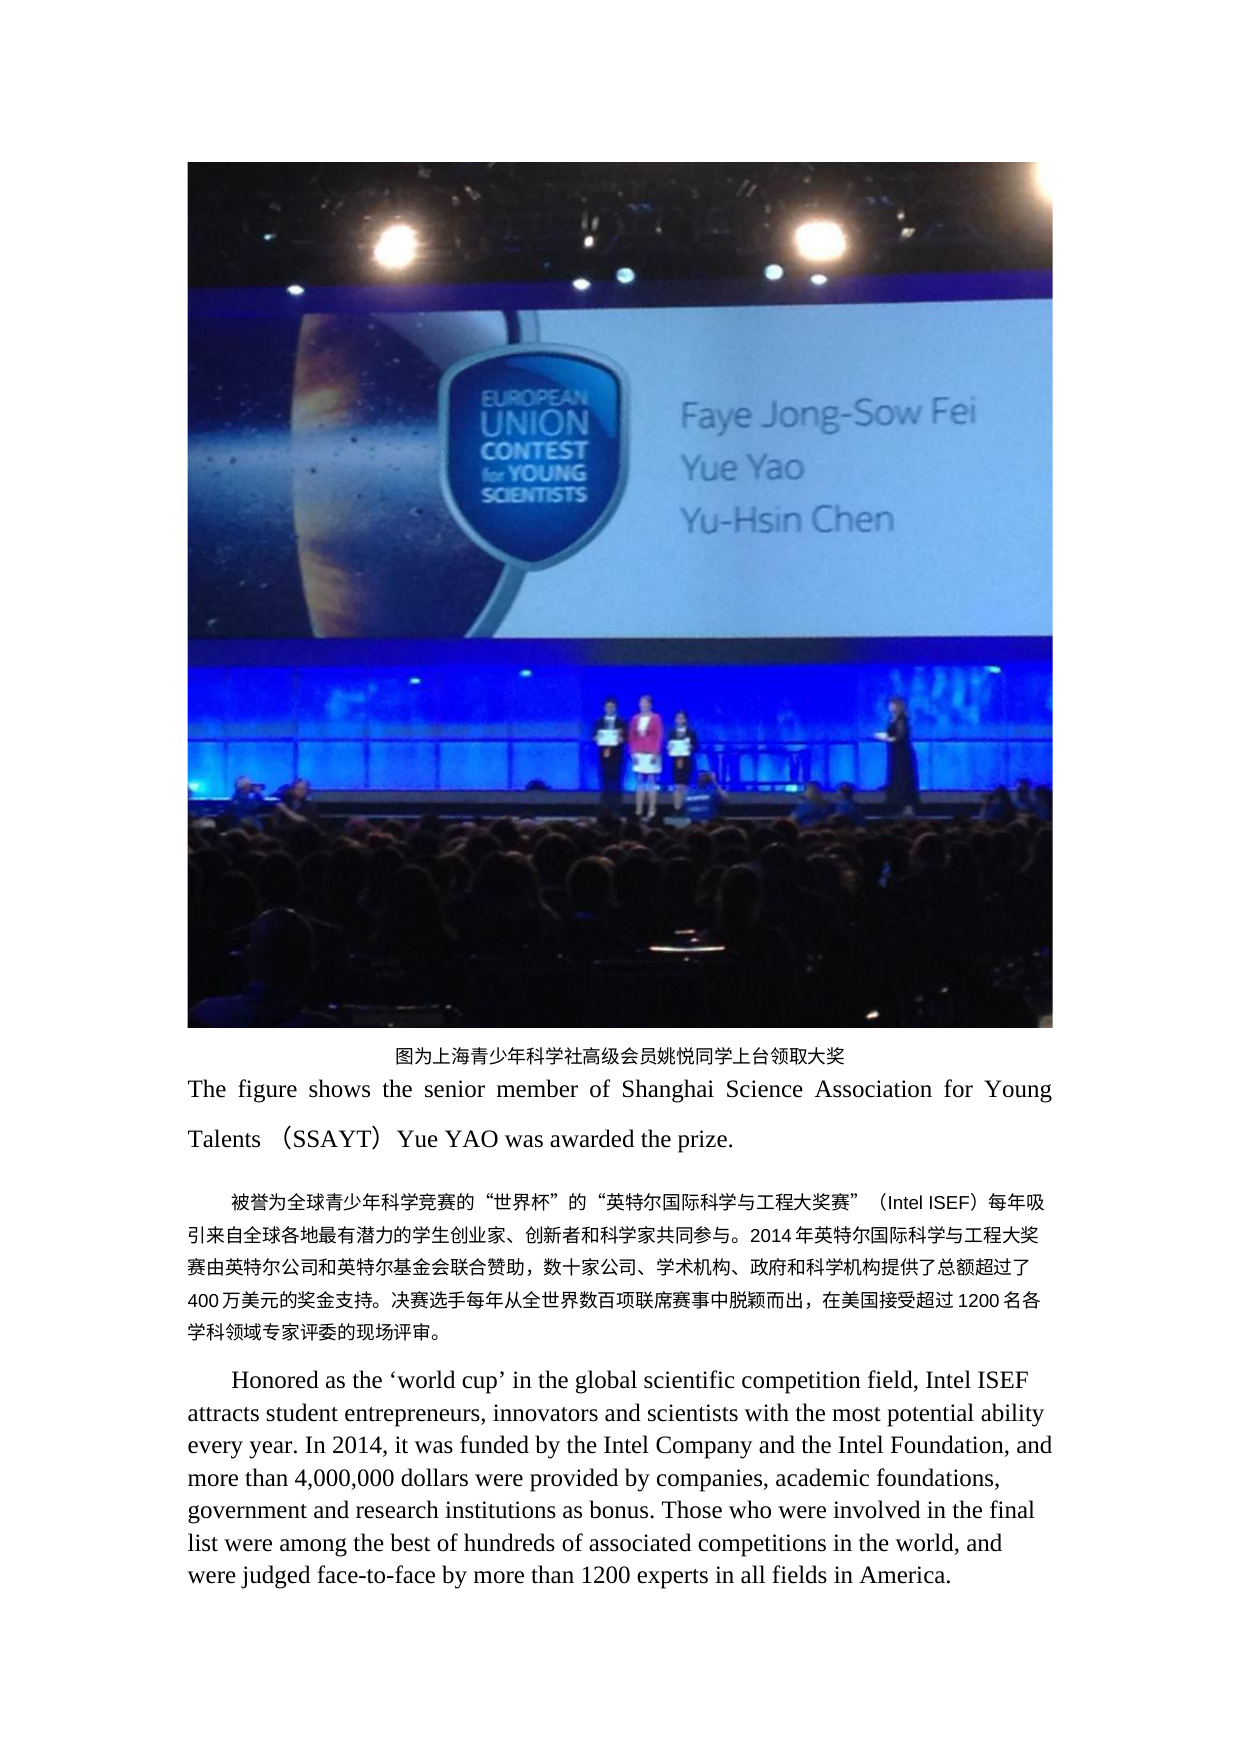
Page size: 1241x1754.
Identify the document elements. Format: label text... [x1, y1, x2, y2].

picture [187, 162, 1053, 1028]
text Honored as the ‘world cup’ in the global scientific competition field, Intel ISEF attracts student entrepreneurs, innovators and scientists with the most potential ability every year. In 2014, it was funded by the Intel Company and the Intel Foundation, and more than 4,000,000 dollars were provided by companies, academic foundations, government and research institutions as bonus. Those who were involved in the final list were among the best of hundreds of associated competitions in the world, and were judged face-to-face by more than 1200 experts in all fields in America. [187, 1363, 1053, 1591]
text The figure shows the senior member of Shanghai Science Association for Young Talents （SSAYT）Yue YAO was awarded the prize. [187, 1072, 1053, 1169]
text 图为上海青少年科学社高级会员姚悦同学上台领取大奖 [187, 1039, 1053, 1072]
text 被誉为全球青少年科学竞赛的“世界杯”的“英特尔国际科学与工程大奖赛”（Intel ISEF）每年吸引来自全球各地最有潜力的学生创业家、创新者和科学家共同参与。2014年英特尔国际科学与工程大奖赛由英特尔公司和英特尔基金会联合赞助，数十家公司、学术机构、政府和科学机构提供了总额超过了400万美元的奖金支持。决赛选手每年从全世界数百项联席赛事中脱颖而出，在美国接受超过1200名各学科领域专家评委的现场评审。 [187, 1185, 1053, 1348]
